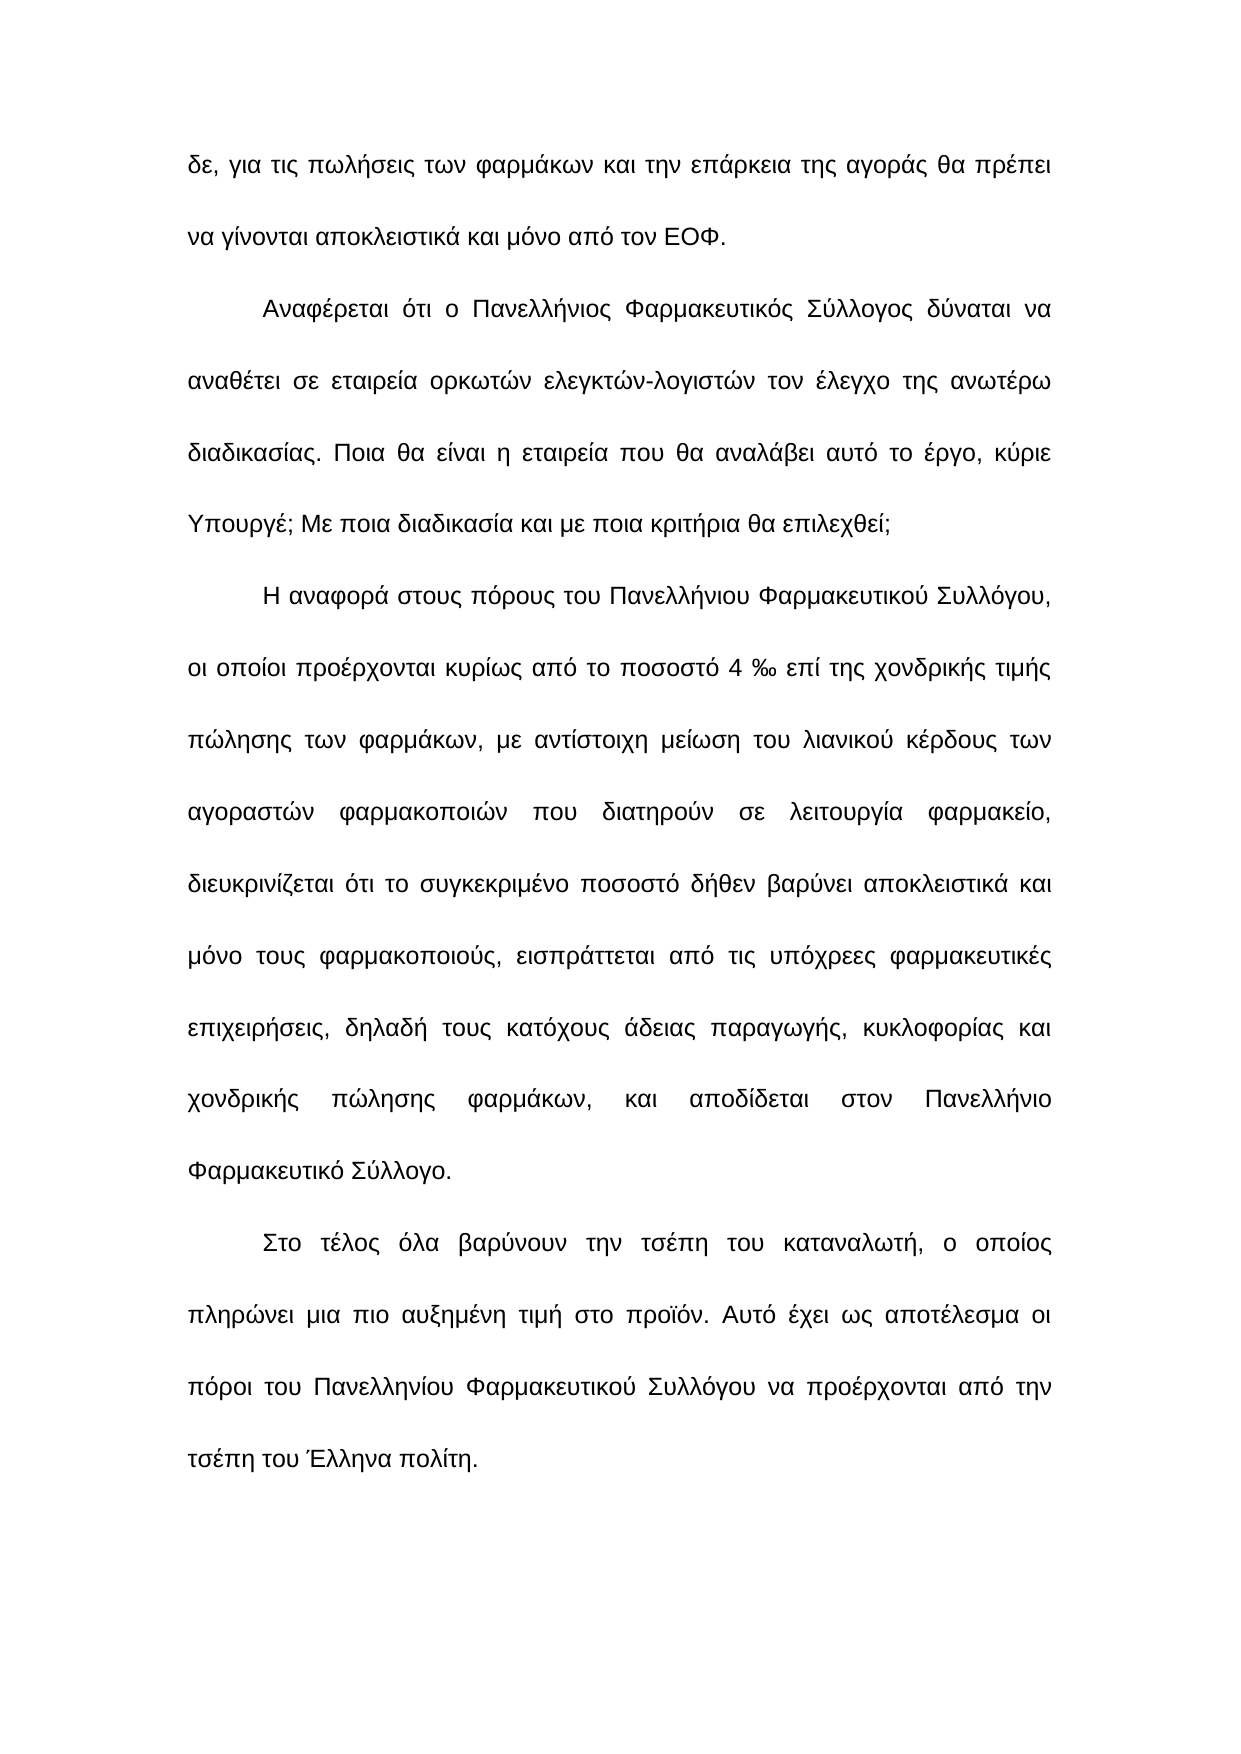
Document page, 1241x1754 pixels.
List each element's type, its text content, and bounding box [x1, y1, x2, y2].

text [187, 150, 1053, 251]
text Αναφέρεται ότι ο Πανελλήνιος Φαρμακευτικός Σύλλογος δύναται να αναθέτει σε εταιρεία ορκωτών ελεγκτών-λογιστών τον έλεγχο της ανωτέρω διαδικασίας. Ποια θα είναι η εταιρεία που θα αναλάβει αυτό το έργο, κύριε Υπουργέ; Με ποια διαδικασία και με ποια κριτήρια θα επιλεχθεί; [187, 294, 1053, 538]
text Στο τέλος όλα βαρύνουν την τσέπη του καταναλωτή, ο οποίος πληρώνει μια πιο αυξημένη τιμή στο προϊόν. Αυτό έχει ως αποτέλεσμα οι πόροι του Πανελληνίου Φαρμακευτικού Συλλόγου να προέρχονται από την τσέπη του Έλληνα πολίτη. [187, 1228, 1053, 1472]
text Η αναφορά στους πόρους του Πανελλήνιου Φαρμακευτικού Συλλόγου, οι οποίοι προέρχονται κυρίως από το ποσοστό 4 ‰ επί της χονδρικής τιμής πώλησης των φαρμάκων, με αντίστοιχη μείωση του λιανικού κέρδους των αγοραστών φαρμακοποιών που διατηρούν σε λειτουργία φαρμακείο, διευκρινίζεται ότι το συγκεκριμένο ποσοστό δήθεν βαρύνει αποκλειστικά και μόνο τους φαρμακοποιούς, εισπράττεται από τις υπόχρεες φαρμακευτικές επιχειρήσεις, δηλαδή τους κατόχους άδειας παραγωγής, κυκλοφορίας και χονδρικής πώλησης φαρμάκων, και αποδίδεται στον Πανελλήνιο Φαρμακευτικό Σύλλογο. [187, 581, 1053, 1185]
